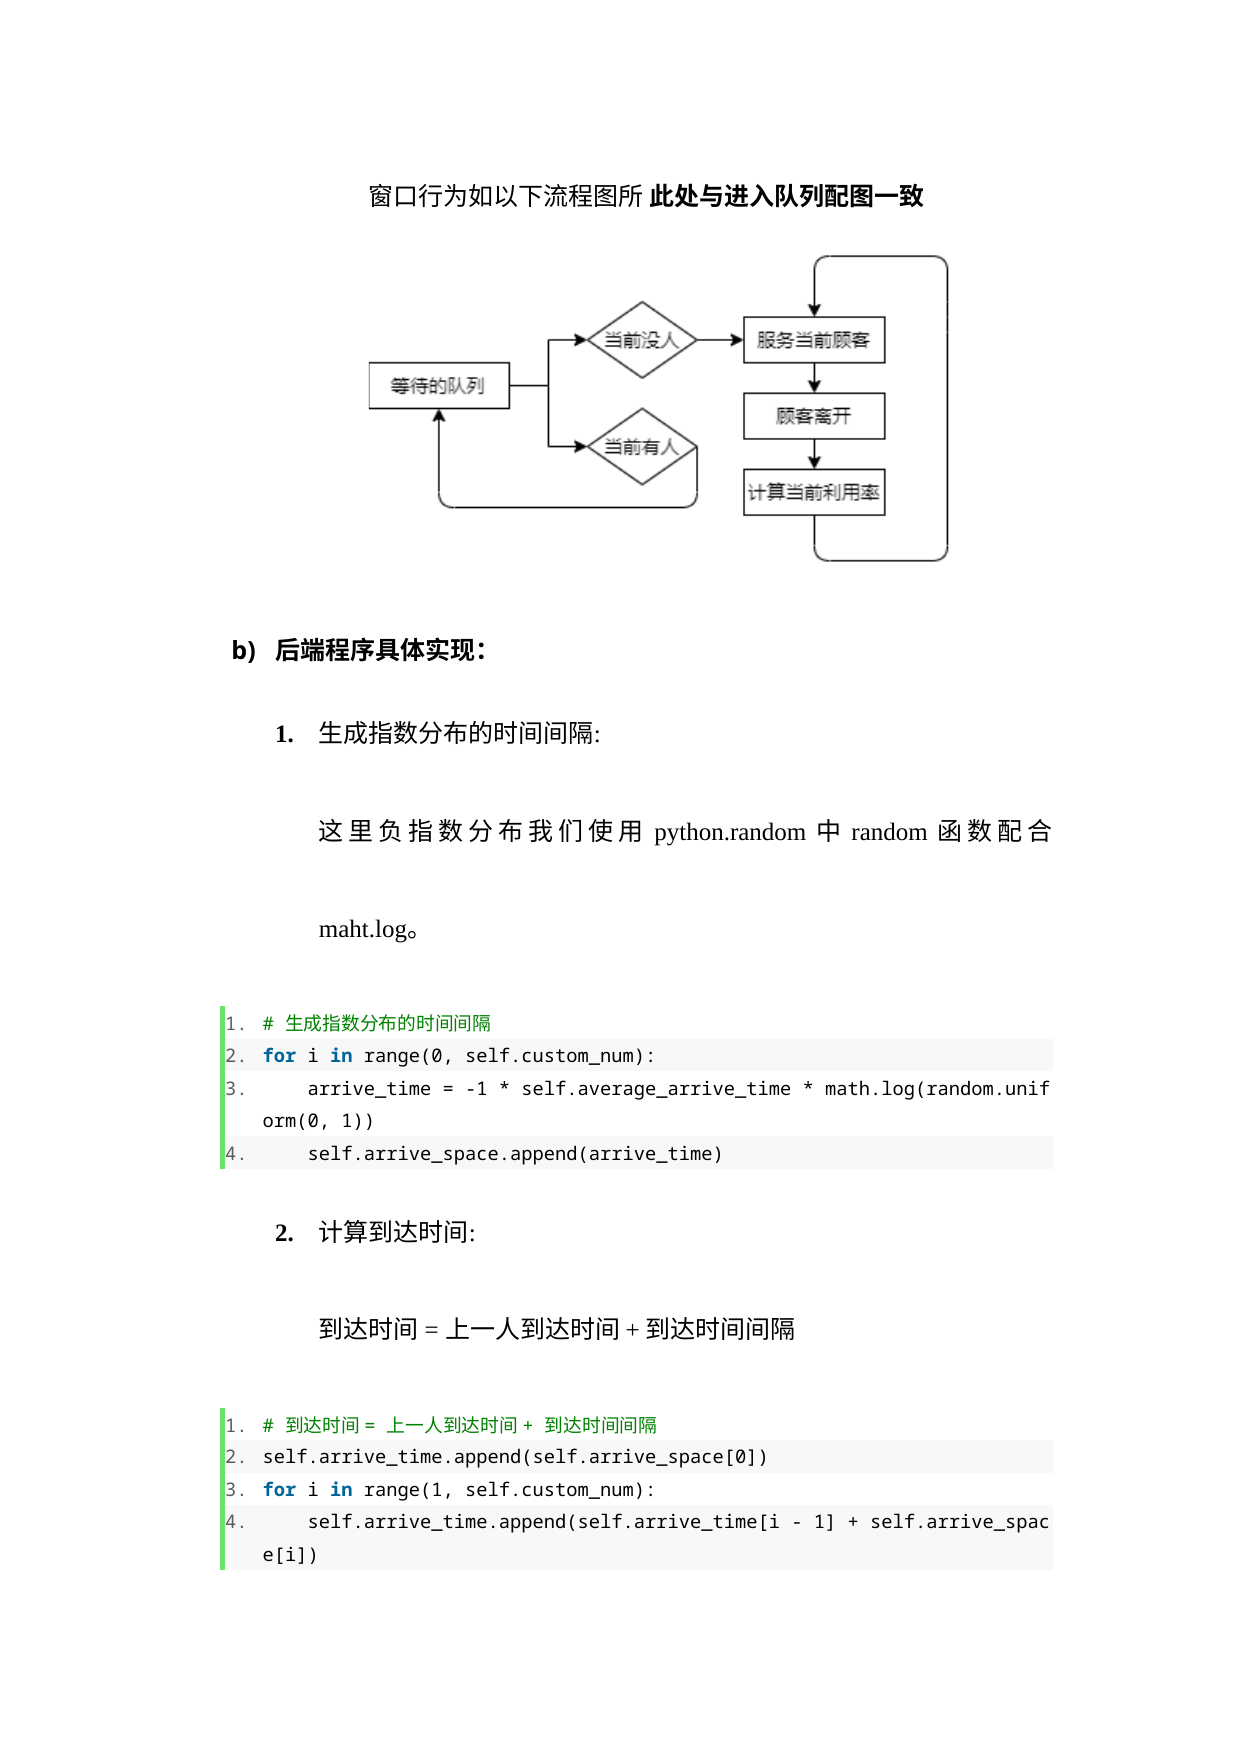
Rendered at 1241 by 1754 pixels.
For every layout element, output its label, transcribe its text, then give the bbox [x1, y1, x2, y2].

list for i in range(1, self.custom_num): [225, 1473, 1053, 1505]
list 生成指数分布的时间间隔: 这里负指数分布我们使用python.random中random函数配合maht.log。 [275, 699, 1053, 959]
list arrive_time = -1 * self.average_arrive_time * math.log(random.uniform(0, 1)) [225, 1071, 1053, 1136]
list 窗口行为如以下流程图所 此处与进入队列配图一致 [319, 162, 1053, 227]
list self.arrive_time.append(self.arrive_time[i - 1] + self.arrive_space[i]) [225, 1505, 1053, 1570]
list self.arrive_time.append(self.arrive_space[0]) [225, 1440, 1053, 1473]
list # 到达时间 = 上一人到达时间 + 到达时间间隔 [225, 1408, 1053, 1440]
list for i in range(0, self.custom_num): [225, 1039, 1053, 1071]
list 计算到达时间: 到达时间 = 上一人到达时间 + 到达时间间隔 [275, 1198, 1053, 1361]
list # 生成指数分布的时间间隔 [225, 1006, 1053, 1039]
picture [368, 245, 961, 574]
list self.arrive_space.append(arrive_time) [225, 1136, 1053, 1169]
list 后端程序具体实现： [231, 616, 1053, 681]
